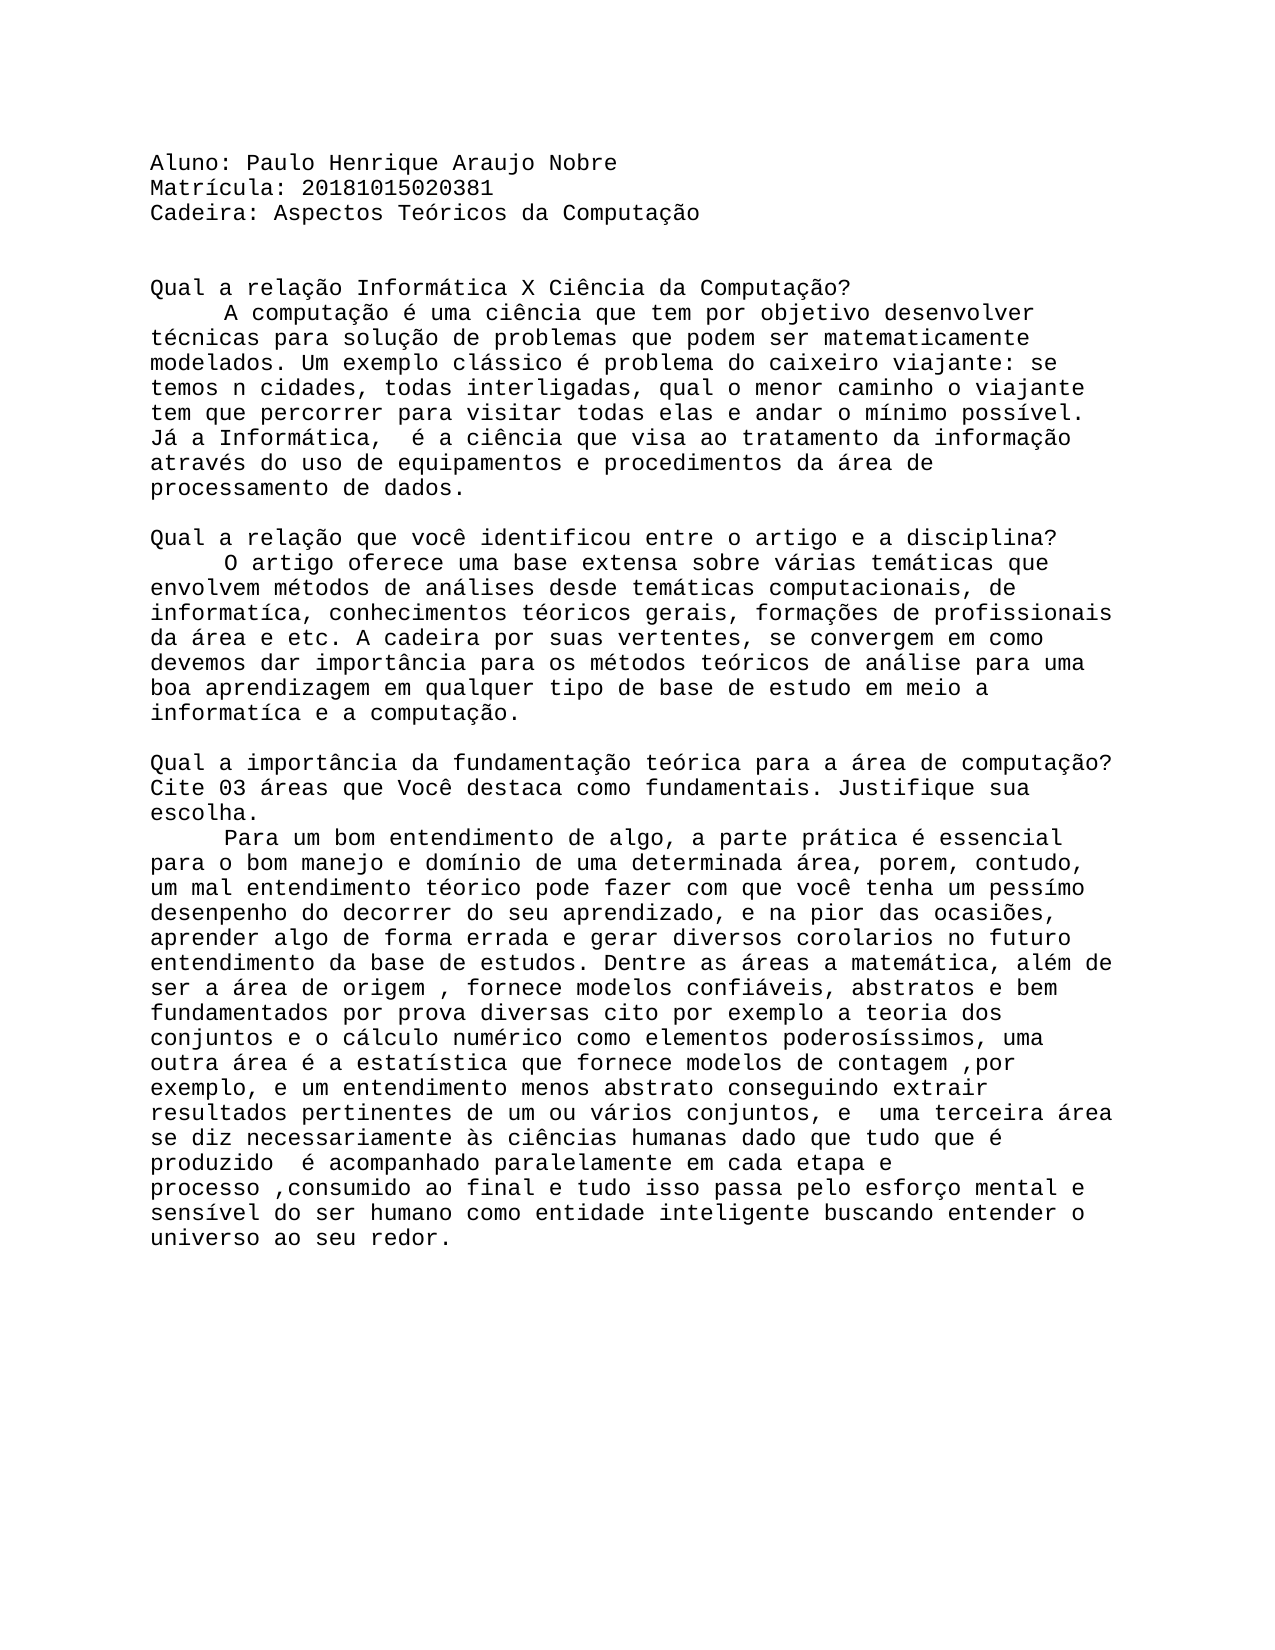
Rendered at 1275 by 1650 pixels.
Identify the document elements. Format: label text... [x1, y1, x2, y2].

text Qual a importância da fundamentação teórica para a área de computação? Cite 03 áreas que Você destaca como fundamentais. Justifique sua escolha. [150, 750, 1125, 825]
text Matrícula: 20181015020381 [150, 175, 1125, 200]
text Para um bom entendimento de algo, a parte prática é essencial para o bom manejo e domínio de uma determinada área, porem, contudo, um mal entendimento téorico pode fazer com que você tenha um pessímo desenpenho do decorrer do seu aprendizado, e na pior das ocasiões, aprender algo de forma errada e gerar diversos corolarios no futuro entendimento da base de estudos. Dentre as áreas a matemática, além de ser a área de origem , fornece modelos confiáveis, abstratos e bem fundamentados por prova diversas cito por exemplo a teoria dos conjuntos e o cálculo numérico como elementos poderosíssimos, uma outra área é a estatística que fornece modelos de contagem ,por exemplo, e um entendimento menos abstrato conseguindo extrair resultados pertinentes de um ou vários conjuntos, e uma terceira área se diz necessariamente às ciências humanas dado que tudo que é produzido é acompanhado paralelamente em cada etapa e processo ,consumido ao final e tudo isso passa pelo esforço mental e sensível do ser humano como entidade inteligente buscando entender o universo ao seu redor. [150, 825, 1125, 1250]
text Qual a relação Informática X Ciência da Computação? [150, 275, 1125, 300]
text Qual a relação que você identificou entre o artigo e a disciplina? [150, 525, 1125, 550]
text A computação é uma ciência que tem por objetivo desenvolver técnicas para solução de problemas que podem ser matematicamente modelados. Um exemplo clássico é problema do caixeiro viajante: se temos n cidades, todas interligadas, qual o menor caminho o viajante tem que percorrer para visitar todas elas e andar o mínimo possível. Já a Informática, é a ciência que visa ao tratamento da informação através do uso de equipamentos e procedimentos da área de processamento de dados. [150, 300, 1125, 500]
text O artigo oferece uma base extensa sobre várias temáticas que envolvem métodos de análises desde temáticas computacionais, de informatíca, conhecimentos téoricos gerais, formações de profissionais da área e etc. A cadeira por suas vertentes, se convergem em como devemos dar importância para os métodos teóricos de análise para uma boa aprendizagem em qualquer tipo de base de estudo em meio a informatíca e a computação. [150, 550, 1125, 725]
text Cadeira: Aspectos Teóricos da Computação [150, 200, 1125, 225]
text Aluno: Paulo Henrique Araujo Nobre [150, 150, 1125, 175]
